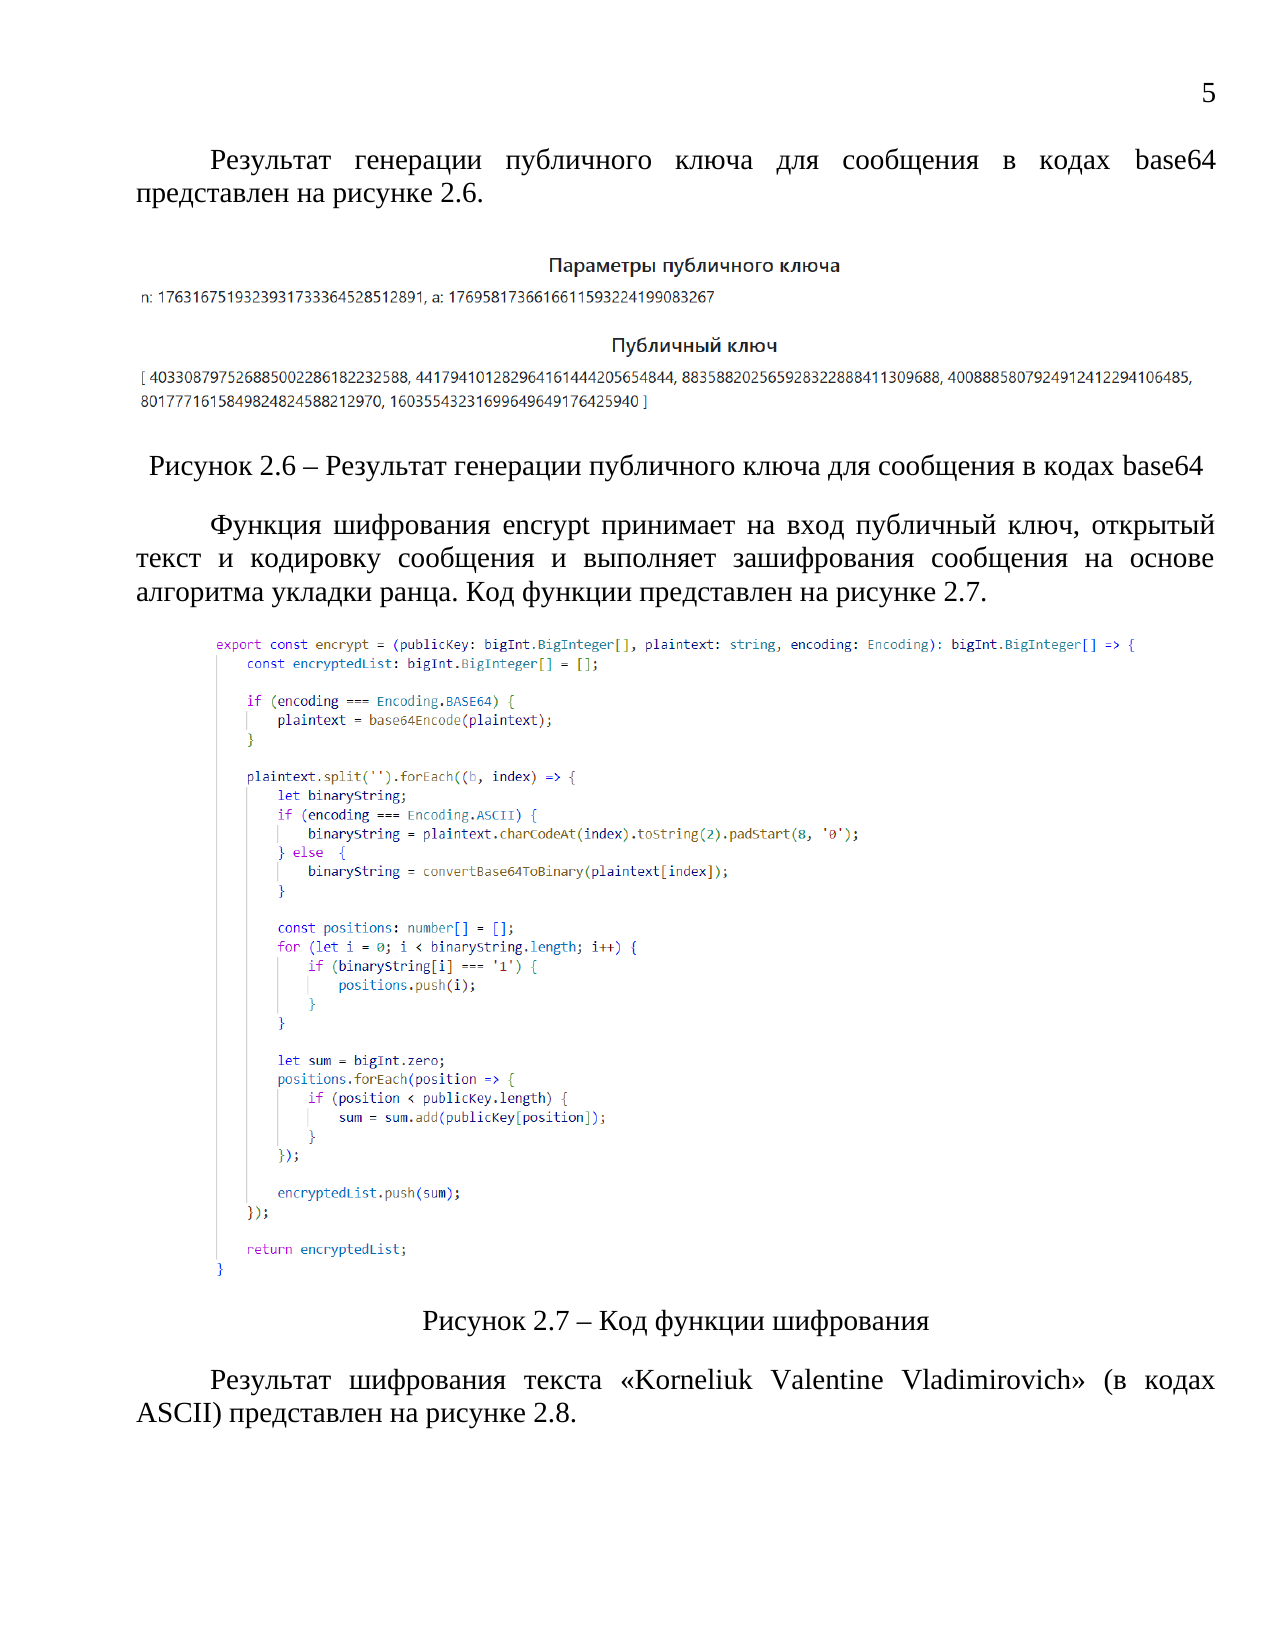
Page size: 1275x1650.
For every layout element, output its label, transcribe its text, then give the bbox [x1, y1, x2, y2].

picture [135, 234, 1216, 424]
picture [210, 632, 1142, 1279]
text Рисунок 2.7 – Код функции шифрования [136, 1303, 1216, 1337]
text Функция шифрования encrypt принимает на вход публичный ключ, открытый текст и кодировку сообщения и выполняет зашифрования сообщения на основе алгоритма укладки ранца. Код функции представлен на рисунке 2.7. [136, 507, 1216, 607]
text Результат генерации публичного ключа для сообщения в кодах base64 представлен на рисунке 2.6. [136, 142, 1216, 209]
text Рисунок 2.6 – Результат генерации публичного ключа для сообщения в кодах base64 [136, 448, 1216, 482]
text Результат шифрования текста «Korneliuk Valentine Vladimirovich» (в кодах ASCII) представлен на рисунке 2.8. [136, 1362, 1216, 1429]
